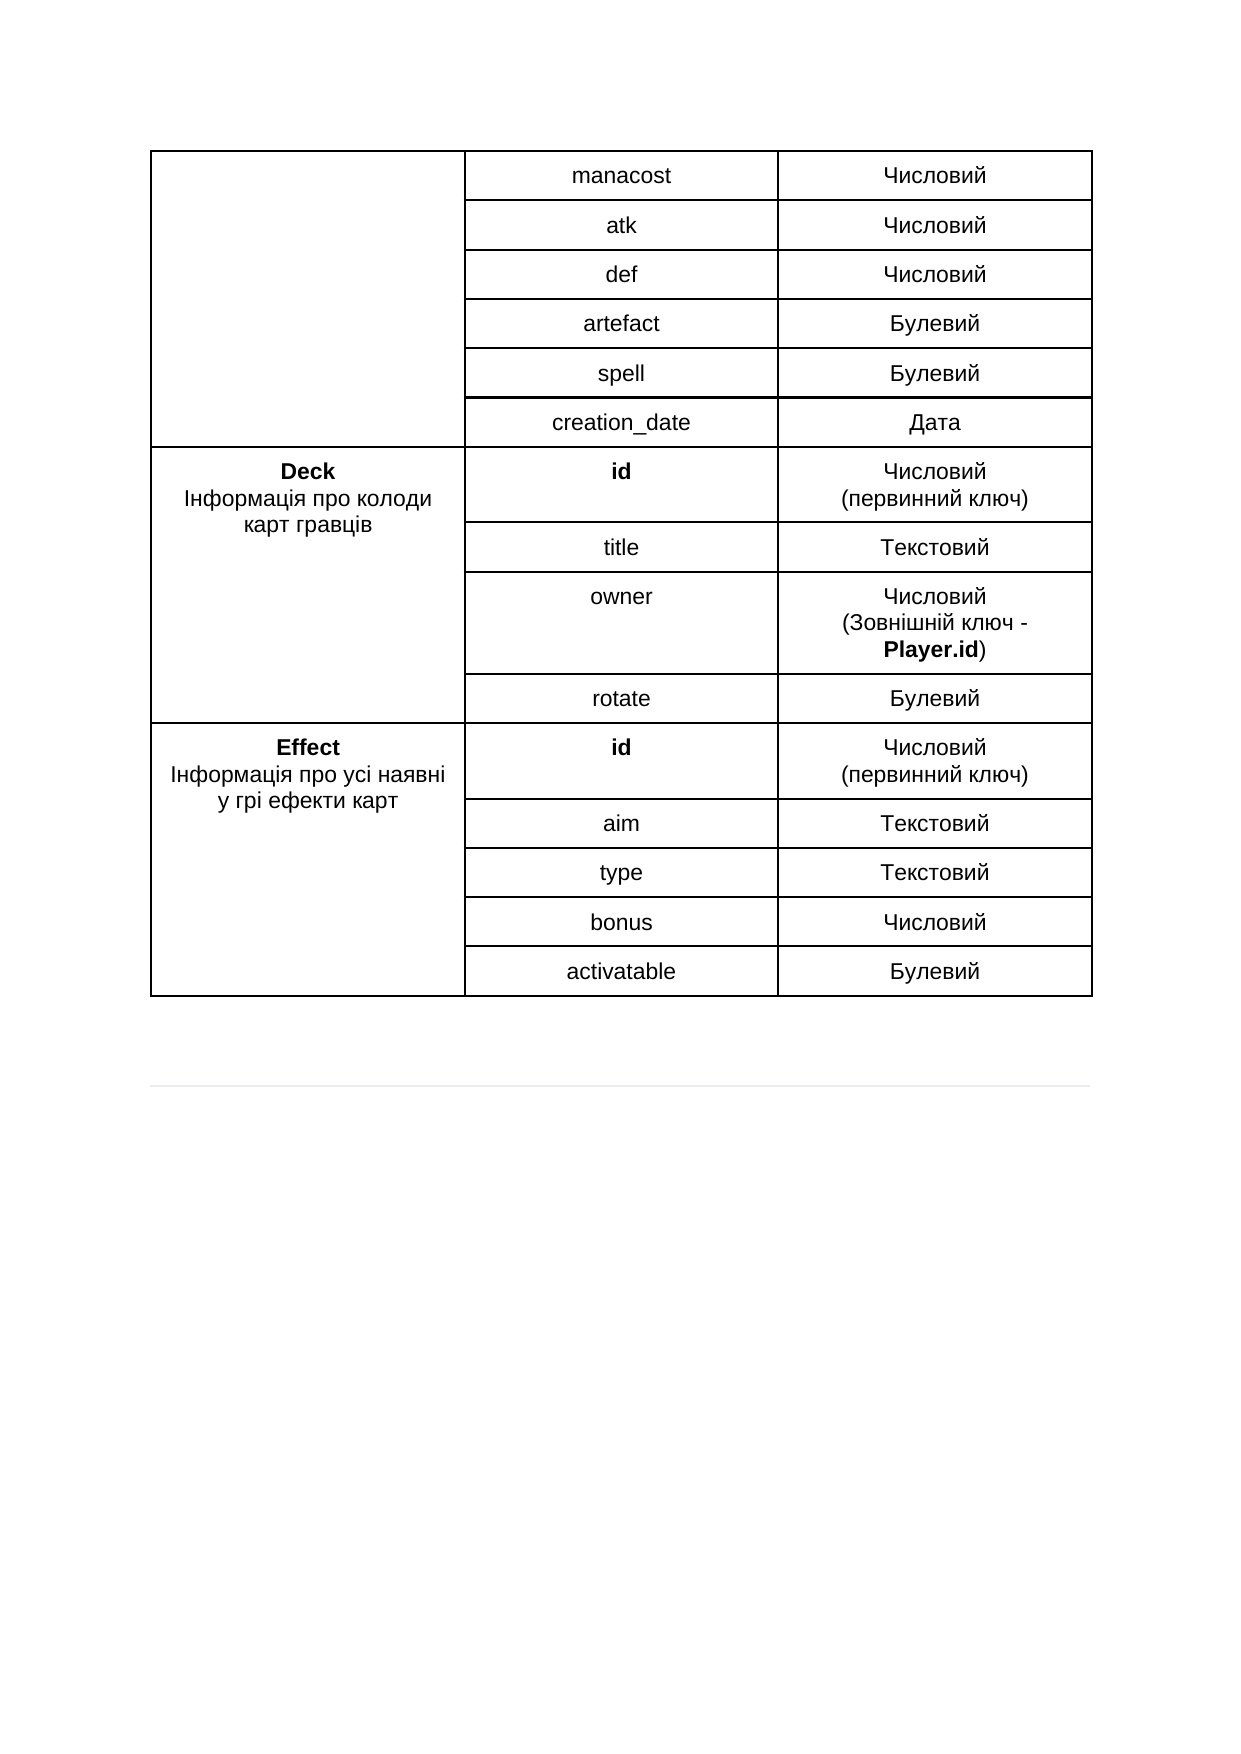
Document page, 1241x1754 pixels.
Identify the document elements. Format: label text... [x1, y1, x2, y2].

table_cell aim [466, 800, 777, 847]
table_cell artefact [466, 300, 777, 347]
table_cell Числовий (первинний ключ) [779, 724, 1091, 797]
table_cell Числовий [779, 152, 1091, 199]
table_cell atk [466, 201, 777, 248]
table_cell Числовий (первинний ключ) [779, 448, 1091, 521]
table_cell def [466, 251, 777, 298]
table_cell Дата [779, 399, 1091, 446]
table_cell creation_date [466, 399, 777, 446]
table_cell bonus [466, 898, 777, 945]
table_cell Числовий [779, 251, 1091, 298]
table_cell spell [466, 349, 777, 396]
table_cell Числовий [779, 201, 1091, 248]
table_cell manacost [466, 152, 777, 199]
table_cell title [466, 523, 777, 571]
table_cell activatable [466, 947, 777, 994]
table_cell id [466, 448, 777, 521]
table_cell Числовий [779, 898, 1091, 945]
table_cell id [466, 724, 777, 797]
table_cell Deck Інформація про колоди карт гравців [152, 448, 464, 722]
table_cell Текстовий [779, 849, 1091, 896]
table_cell Текстовий [779, 800, 1091, 847]
table_cell Булевий [779, 675, 1091, 722]
table_cell Булевий [779, 349, 1091, 396]
table_cell rotate [466, 675, 777, 722]
table_cell Булевий [779, 947, 1091, 994]
table_cell Effect Інформація про усі наявні у грі ефекти карт [152, 724, 464, 994]
table_cell type [466, 849, 777, 896]
table_cell owner [466, 573, 777, 672]
table_cell Текстовий [779, 523, 1091, 571]
table_cell Числовий (Зовнішній ключ - Player.id) [779, 573, 1091, 672]
table_cell Булевий [779, 300, 1091, 347]
